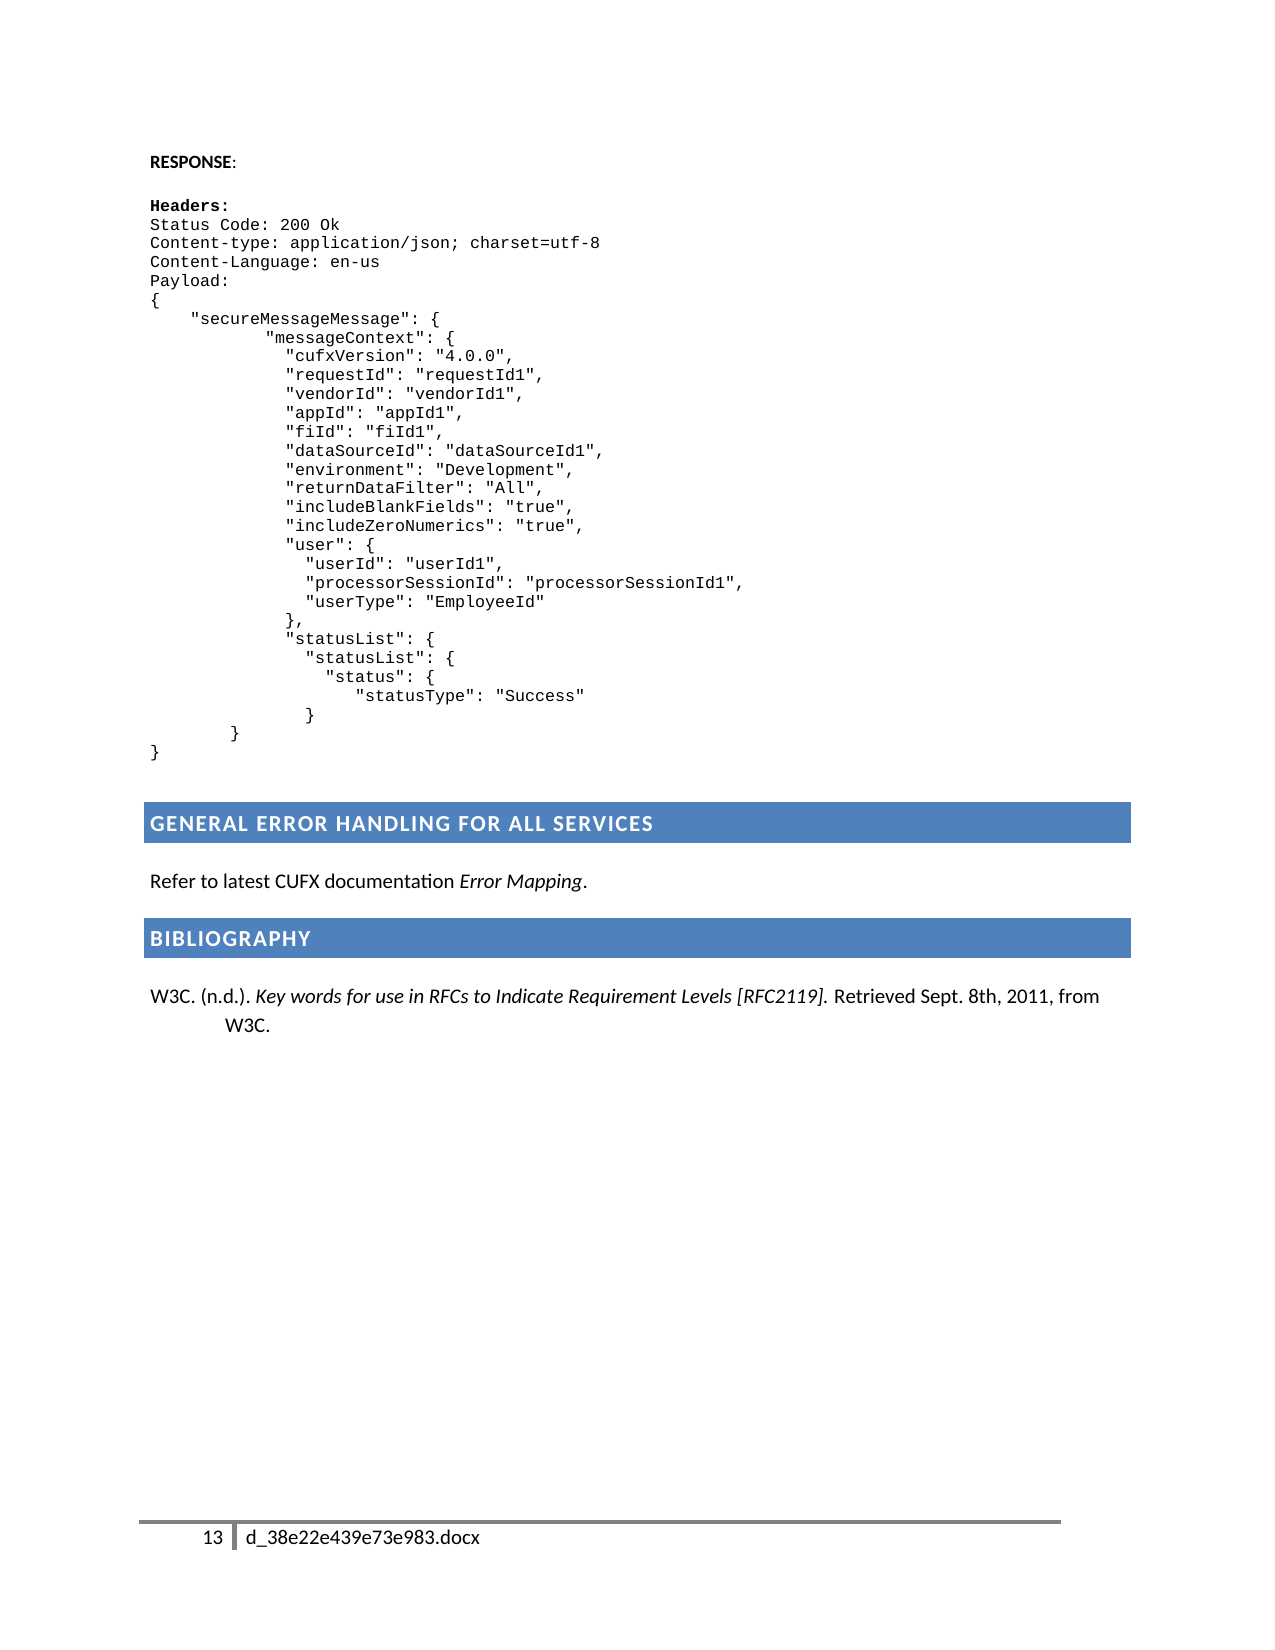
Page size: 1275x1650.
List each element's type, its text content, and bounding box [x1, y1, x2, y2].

text "status": { [225, 668, 1125, 687]
text "statusList": { [225, 631, 1125, 650]
text "environment": "Development", [225, 461, 1125, 480]
text RESPONSE: [150, 150, 1125, 173]
text "appId": "appId1", [225, 404, 1125, 423]
text Content-Language: en-us [150, 254, 1125, 273]
text "userType": "EmployeeId" [225, 593, 1125, 612]
text "requestId": "requestId1", [225, 367, 1125, 386]
text "fiId": "fiId1", [225, 423, 1125, 442]
text "secureMessageMessage": { [150, 310, 1125, 329]
text W3C. (n.d.). Key words for use in RFCs to Indicate Requirement Levels [RFC2119]. Retrieved Sept. 8th, 2011, from W3C. [150, 983, 1125, 1038]
text Refer to latest CUFX documentation Error Mapping. [150, 868, 1125, 893]
text } [150, 725, 1125, 744]
text "processorSessionId": "processorSessionId1", [225, 574, 1125, 593]
text } [150, 744, 1125, 763]
text Payload: [150, 273, 1125, 291]
text { [150, 291, 1125, 310]
text "includeBlankFields": "true", [225, 499, 1125, 518]
text Headers: [150, 197, 1125, 216]
text "messageContext": { [225, 329, 1125, 348]
subtitle General Error handling For All Services [150, 809, 1125, 837]
text "returnDataFilter": "All", [225, 480, 1125, 499]
text "userId": "userId1", [225, 555, 1125, 574]
text } [225, 706, 1125, 725]
text "vendorId": "vendorId1", [225, 386, 1125, 404]
text "includeZeroNumerics": "true", [225, 518, 1125, 537]
text }, [225, 612, 1125, 631]
text "statusType": "Success" [225, 687, 1125, 706]
subtitle Bibliography [150, 924, 1125, 952]
text "dataSourceId": "dataSourceId1", [225, 442, 1125, 461]
text Status Code: 200 Ok [150, 216, 1125, 235]
text Content-type: application/json; charset=utf-8 [150, 235, 1125, 254]
text "statusList": { [225, 650, 1125, 668]
text "cufxVersion": "4.0.0", [225, 348, 1125, 367]
text "user": { [225, 537, 1125, 555]
